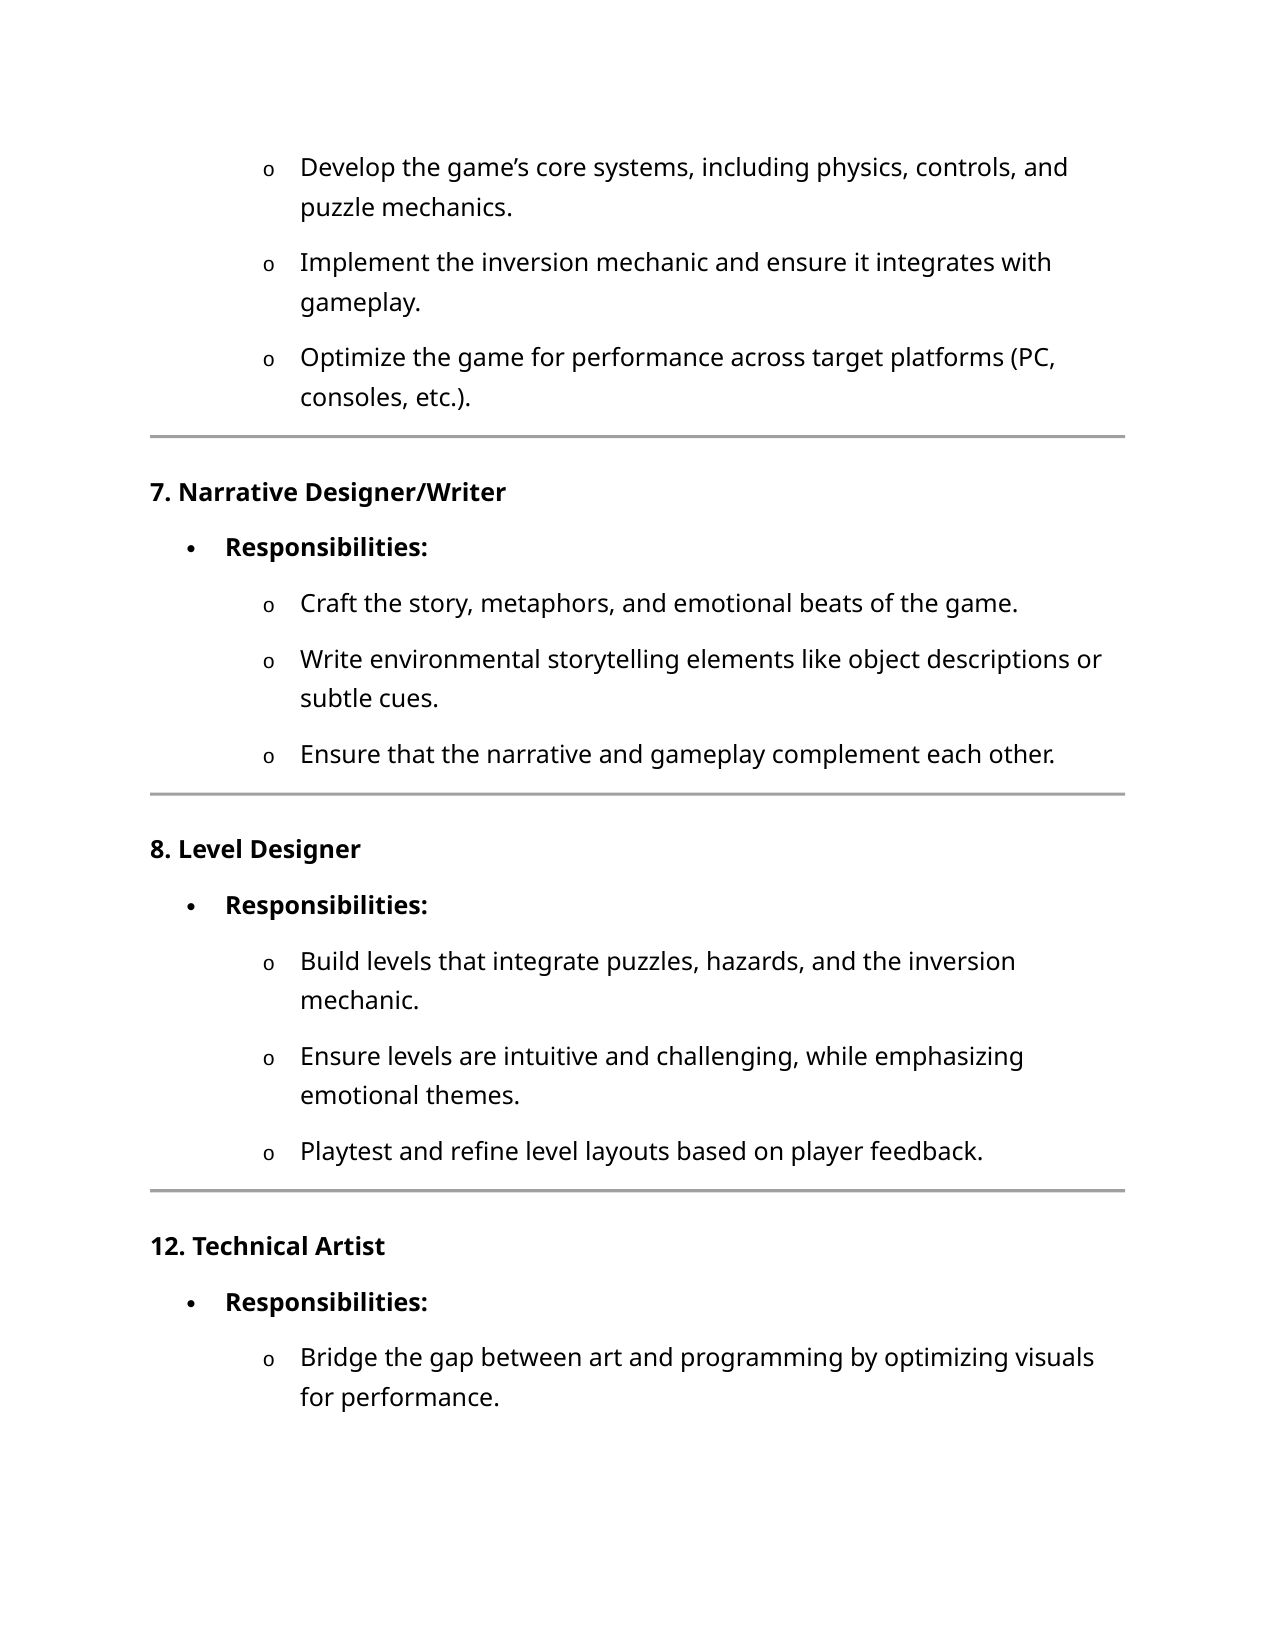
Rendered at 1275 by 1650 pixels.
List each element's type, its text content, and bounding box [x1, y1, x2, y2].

list Bridge the gap between art and programming by optimizing visuals for performance. [262, 1340, 1125, 1413]
list Ensure that the narrative and gameplay complement each other. [262, 737, 1125, 771]
list Ensure levels are intuitive and challenging, while emphasizing emotional themes. [262, 1038, 1125, 1112]
list Playtest and refine level layouts based on player feedback. [262, 1133, 1125, 1167]
list Responsibilities: [187, 887, 1125, 922]
list Responsibilities: [187, 530, 1125, 564]
list Write environmental storytelling elements like object descriptions or subtle cues. [262, 642, 1125, 715]
text 12. Technical Artist [150, 1193, 1125, 1262]
list Implement the inversion mechanic and ensure it integrates with gameplay. [262, 245, 1125, 318]
list Develop the game’s core systems, including physics, controls, and puzzle mechanics. [262, 150, 1125, 223]
text 7. Narrative Designer/Writer [150, 439, 1125, 508]
list Responsibilities: [187, 1284, 1125, 1318]
list Craft the story, metaphors, and emotional beats of the game. [262, 586, 1125, 620]
text 8. Level Designer [150, 796, 1125, 866]
list Optimize the game for performance across target platforms (PC, consoles, etc.). [262, 340, 1125, 413]
list Build levels that integrate puzzles, hazards, and the inversion mechanic. [262, 943, 1125, 1017]
